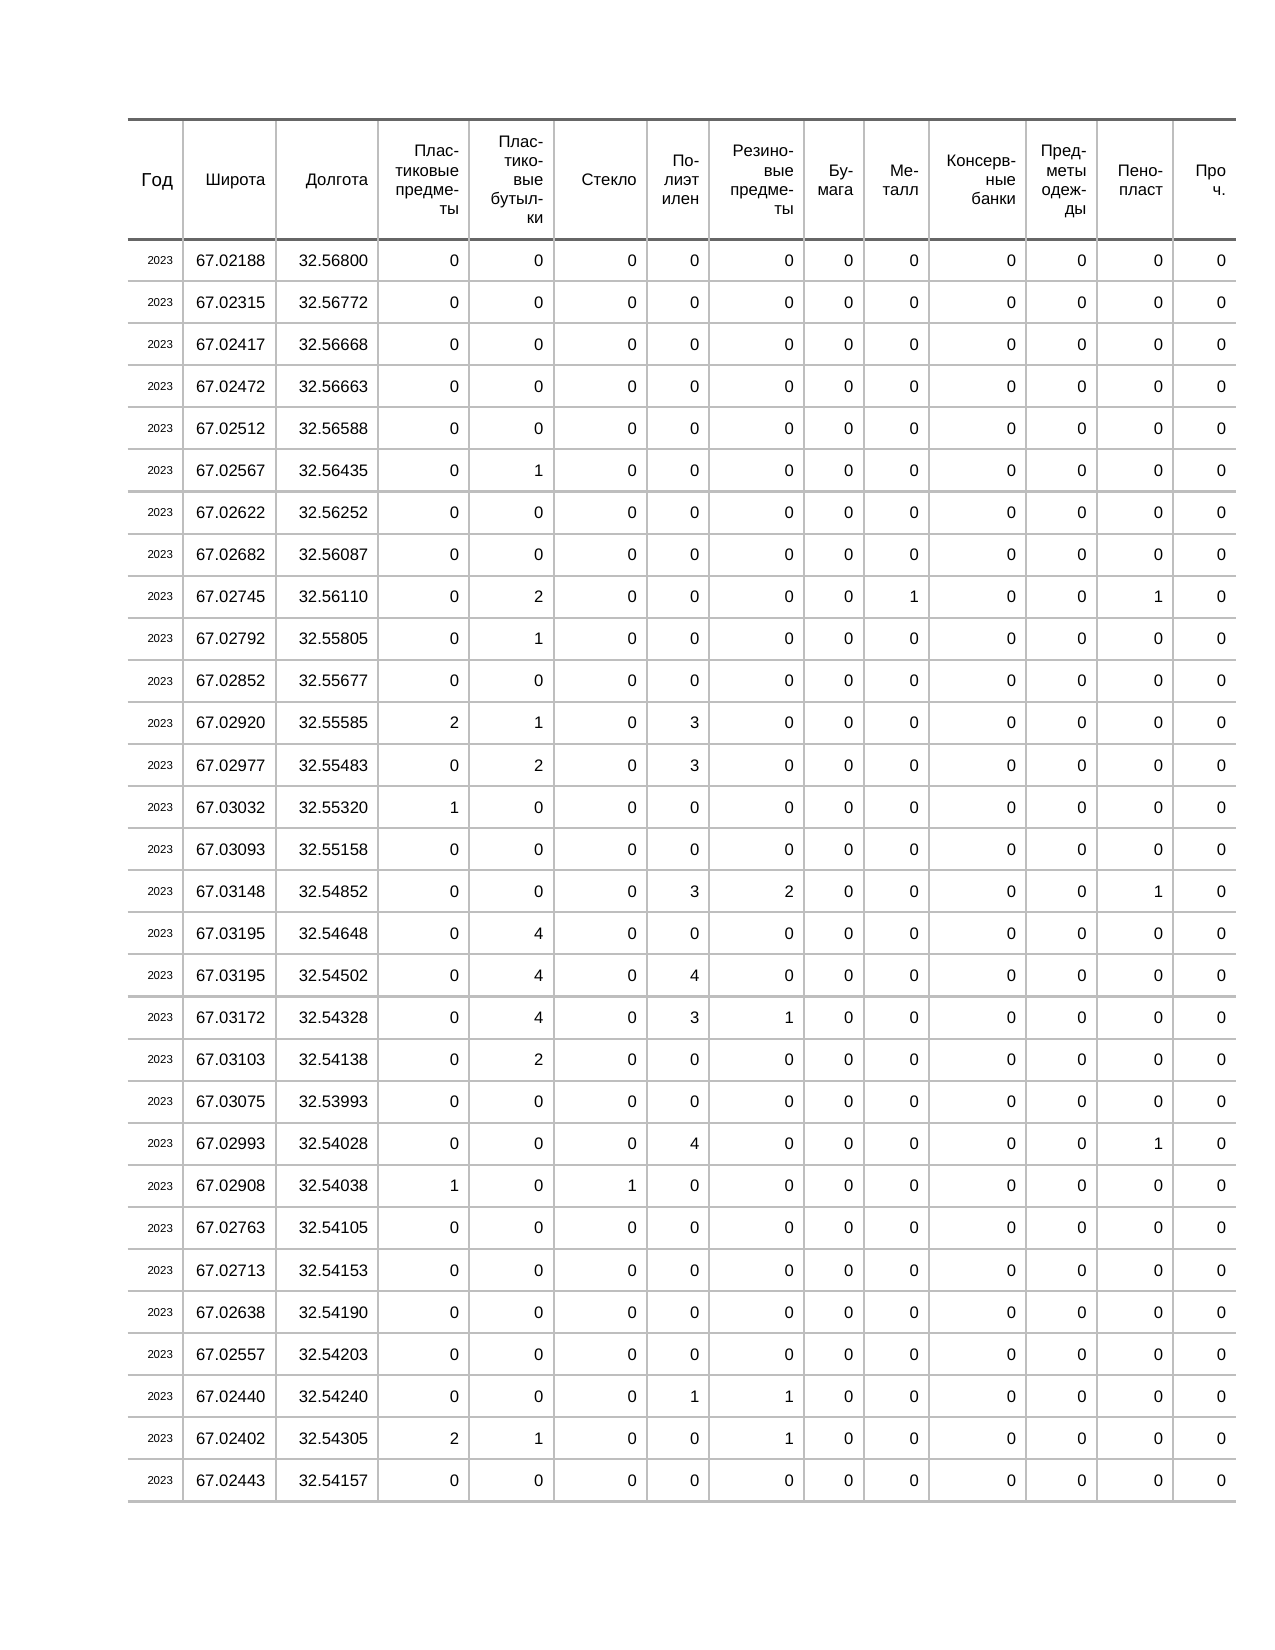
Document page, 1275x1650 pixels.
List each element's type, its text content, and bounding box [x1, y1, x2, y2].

table_cell 0 [710, 661, 803, 701]
table_cell 0 [805, 241, 863, 280]
table_cell 0 [865, 408, 928, 448]
table_cell 0 [930, 366, 1025, 406]
table_cell 2023 [128, 408, 182, 448]
table_cell 0 [710, 535, 803, 574]
table_cell 0 [1174, 241, 1236, 280]
table_header Год [128, 121, 182, 238]
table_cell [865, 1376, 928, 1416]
table_cell 0 [930, 787, 1025, 827]
table_cell 0 [470, 493, 553, 532]
table_cell 32.56087 [277, 535, 377, 574]
table_cell 0 [379, 871, 468, 911]
table_cell 0 [805, 324, 863, 364]
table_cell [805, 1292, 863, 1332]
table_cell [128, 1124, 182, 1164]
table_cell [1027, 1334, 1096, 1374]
table_cell 0 [930, 619, 1025, 659]
table_cell 0 [648, 577, 708, 617]
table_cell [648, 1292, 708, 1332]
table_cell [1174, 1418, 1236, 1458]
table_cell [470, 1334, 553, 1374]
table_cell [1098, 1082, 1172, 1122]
table_cell 0 [1098, 408, 1172, 448]
table_header Ме-талл [865, 121, 928, 238]
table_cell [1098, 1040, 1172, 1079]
table_header Пено-пласт [1098, 121, 1172, 238]
table_cell 0 [1174, 535, 1236, 574]
table_cell 0 [710, 282, 803, 322]
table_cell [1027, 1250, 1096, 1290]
table_cell 0 [1027, 366, 1096, 406]
table_cell 3 [648, 998, 708, 1037]
table_cell 0 [379, 535, 468, 574]
table_cell 0 [379, 661, 468, 701]
table_cell 0 [1174, 913, 1236, 953]
table_cell 0 [805, 408, 863, 448]
table_cell 0 [865, 535, 928, 574]
table_cell 0 [865, 661, 928, 701]
table_cell 2023 [128, 577, 182, 617]
table_cell 0 [555, 619, 646, 659]
table_cell 4 [470, 913, 553, 953]
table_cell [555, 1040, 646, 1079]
table_cell 1 [865, 577, 928, 617]
table_cell 3 [648, 703, 708, 743]
table_cell 0 [470, 829, 553, 869]
table_cell 0 [648, 661, 708, 701]
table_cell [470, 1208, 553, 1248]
table_cell 67.03195 [184, 955, 275, 995]
table_cell 0 [555, 577, 646, 617]
table_cell 2023 [128, 745, 182, 785]
table_cell 0 [555, 282, 646, 322]
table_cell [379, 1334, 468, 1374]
table_cell 0 [805, 577, 863, 617]
table_cell 0 [865, 493, 928, 532]
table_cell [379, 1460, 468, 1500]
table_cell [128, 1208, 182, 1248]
table_cell 0 [1174, 408, 1236, 448]
table_cell 0 [1027, 703, 1096, 743]
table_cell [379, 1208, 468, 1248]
table_cell 0 [470, 661, 553, 701]
table_cell 0 [930, 493, 1025, 532]
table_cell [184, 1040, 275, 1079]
table_cell 2 [710, 871, 803, 911]
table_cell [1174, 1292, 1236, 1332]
table_cell 67.03148 [184, 871, 275, 911]
table_cell 0 [1027, 577, 1096, 617]
table_cell 2023 [128, 450, 182, 490]
table_cell 67.03172 [184, 998, 275, 1037]
table_cell 0 [930, 661, 1025, 701]
table_cell 0 [470, 282, 553, 322]
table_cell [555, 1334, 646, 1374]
table_cell 2023 [128, 787, 182, 827]
table_cell 0 [470, 408, 553, 448]
table_cell 4 [470, 955, 553, 995]
table_cell 0 [865, 871, 928, 911]
table_cell 32.56663 [277, 366, 377, 406]
table_cell 1 [1098, 871, 1172, 911]
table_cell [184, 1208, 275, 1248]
table_cell 0 [555, 871, 646, 911]
table_cell 0 [555, 535, 646, 574]
table_cell 0 [379, 366, 468, 406]
table_cell 0 [1174, 955, 1236, 995]
table_cell 0 [379, 408, 468, 448]
table_cell 0 [470, 787, 553, 827]
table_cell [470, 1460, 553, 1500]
table_cell 1 [470, 703, 553, 743]
table_cell 0 [470, 324, 553, 364]
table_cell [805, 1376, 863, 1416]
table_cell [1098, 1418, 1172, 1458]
table_cell 2023 [128, 619, 182, 659]
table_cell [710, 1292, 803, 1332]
table_cell 0 [710, 619, 803, 659]
table_cell 0 [1174, 787, 1236, 827]
table_cell 0 [1027, 787, 1096, 827]
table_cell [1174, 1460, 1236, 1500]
table_cell 0 [1098, 324, 1172, 364]
table_cell 4 [648, 955, 708, 995]
table_cell 0 [710, 408, 803, 448]
table_cell 32.56772 [277, 282, 377, 322]
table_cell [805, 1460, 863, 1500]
table_cell 0 [1027, 241, 1096, 280]
table_cell 67.03032 [184, 787, 275, 827]
table_cell 0 [710, 450, 803, 490]
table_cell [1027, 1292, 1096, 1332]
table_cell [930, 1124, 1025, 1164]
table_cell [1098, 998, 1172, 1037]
table_cell 32.55320 [277, 787, 377, 827]
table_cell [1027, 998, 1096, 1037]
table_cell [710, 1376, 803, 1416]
table_cell 0 [930, 577, 1025, 617]
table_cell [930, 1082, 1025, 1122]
table_cell 0 [930, 955, 1025, 995]
table_cell 0 [805, 998, 863, 1037]
table_cell 0 [470, 241, 553, 280]
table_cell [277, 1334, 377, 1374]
table_cell 1 [470, 450, 553, 490]
table_cell 0 [930, 829, 1025, 869]
table_cell 0 [555, 493, 646, 532]
table_header Плас-тико-вые бутыл-ки [470, 121, 553, 238]
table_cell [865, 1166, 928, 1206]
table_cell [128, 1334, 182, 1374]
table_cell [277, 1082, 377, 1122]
table_cell 0 [930, 282, 1025, 322]
table_cell 0 [1098, 661, 1172, 701]
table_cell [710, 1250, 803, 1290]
table_cell 0 [470, 366, 553, 406]
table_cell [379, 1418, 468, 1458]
table_header По-лиэтилен [648, 121, 708, 238]
table_cell 0 [1174, 282, 1236, 322]
table_header Пред-меты одеж-ды [1027, 121, 1096, 238]
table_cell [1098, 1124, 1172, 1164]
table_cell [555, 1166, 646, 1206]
table_header Долгота [277, 121, 377, 238]
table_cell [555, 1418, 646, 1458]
table_cell 0 [379, 241, 468, 280]
table_cell 0 [865, 619, 928, 659]
table_cell 0 [805, 535, 863, 574]
table_cell 2023 [128, 324, 182, 364]
table_cell 67.02682 [184, 535, 275, 574]
table_cell 0 [648, 829, 708, 869]
table_cell 0 [1174, 324, 1236, 364]
table_cell 0 [1027, 619, 1096, 659]
table_cell 0 [648, 450, 708, 490]
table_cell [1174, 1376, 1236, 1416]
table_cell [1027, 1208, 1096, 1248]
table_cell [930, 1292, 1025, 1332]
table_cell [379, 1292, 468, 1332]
table_cell 0 [648, 408, 708, 448]
table_cell 0 [710, 955, 803, 995]
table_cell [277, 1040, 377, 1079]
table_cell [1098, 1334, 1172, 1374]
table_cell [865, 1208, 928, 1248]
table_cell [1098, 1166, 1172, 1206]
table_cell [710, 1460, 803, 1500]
table_cell 0 [805, 913, 863, 953]
table_cell 0 [1027, 913, 1096, 953]
table_cell 0 [1027, 871, 1096, 911]
table_cell 0 [379, 955, 468, 995]
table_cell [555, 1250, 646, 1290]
table_cell 32.54502 [277, 955, 377, 995]
table_cell 2023 [128, 535, 182, 574]
table_cell 1 [710, 998, 803, 1037]
table_cell 4 [470, 998, 553, 1037]
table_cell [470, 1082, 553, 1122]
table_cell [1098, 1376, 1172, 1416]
table_cell 2023 [128, 871, 182, 911]
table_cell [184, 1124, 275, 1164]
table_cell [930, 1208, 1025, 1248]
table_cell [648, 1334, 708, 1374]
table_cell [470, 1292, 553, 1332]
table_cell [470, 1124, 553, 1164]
table_cell 0 [1098, 955, 1172, 995]
table_cell 0 [379, 829, 468, 869]
table_cell 32.55805 [277, 619, 377, 659]
table_cell 32.55483 [277, 745, 377, 785]
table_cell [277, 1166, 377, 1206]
table_cell 0 [555, 998, 646, 1037]
table_cell 0 [930, 535, 1025, 574]
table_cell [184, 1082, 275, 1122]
table_cell 0 [555, 661, 646, 701]
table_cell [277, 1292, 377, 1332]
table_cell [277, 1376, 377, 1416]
table_cell 0 [1027, 955, 1096, 995]
table_cell 0 [1174, 829, 1236, 869]
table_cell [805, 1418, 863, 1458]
table_cell 0 [805, 703, 863, 743]
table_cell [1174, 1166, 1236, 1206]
table_cell 0 [1098, 787, 1172, 827]
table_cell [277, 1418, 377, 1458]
table_cell 2023 [128, 282, 182, 322]
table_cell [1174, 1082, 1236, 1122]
table_cell 0 [1027, 282, 1096, 322]
table_cell 0 [1174, 745, 1236, 785]
table_cell 0 [1098, 535, 1172, 574]
table_cell 2023 [128, 913, 182, 953]
table_cell 0 [648, 535, 708, 574]
table_cell 67.02417 [184, 324, 275, 364]
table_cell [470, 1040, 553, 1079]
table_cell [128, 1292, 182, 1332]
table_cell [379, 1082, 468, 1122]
table_cell 2023 [128, 661, 182, 701]
table_cell 0 [1098, 450, 1172, 490]
table_cell 2023 [128, 493, 182, 532]
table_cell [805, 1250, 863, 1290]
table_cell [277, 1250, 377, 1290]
table_cell 0 [1098, 282, 1172, 322]
table_cell 0 [805, 745, 863, 785]
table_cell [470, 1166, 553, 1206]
table_cell 0 [865, 324, 928, 364]
table_cell 0 [1174, 619, 1236, 659]
table_cell 0 [865, 450, 928, 490]
table_cell 0 [865, 282, 928, 322]
table_cell 0 [930, 913, 1025, 953]
table_cell 0 [1027, 450, 1096, 490]
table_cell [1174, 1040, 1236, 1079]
table_cell 0 [710, 703, 803, 743]
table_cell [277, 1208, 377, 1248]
table_cell 0 [1174, 871, 1236, 911]
table_cell 0 [805, 366, 863, 406]
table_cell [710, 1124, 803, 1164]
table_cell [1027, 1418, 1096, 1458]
table_cell 0 [930, 324, 1025, 364]
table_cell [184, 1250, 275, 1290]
table_cell 0 [865, 913, 928, 953]
table_cell 0 [1098, 366, 1172, 406]
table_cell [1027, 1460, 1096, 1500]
table_cell 0 [555, 955, 646, 995]
table_cell 0 [805, 450, 863, 490]
table_cell 0 [930, 703, 1025, 743]
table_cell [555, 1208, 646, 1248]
table_cell 0 [555, 366, 646, 406]
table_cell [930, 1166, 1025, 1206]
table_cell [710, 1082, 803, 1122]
table_cell 0 [1098, 241, 1172, 280]
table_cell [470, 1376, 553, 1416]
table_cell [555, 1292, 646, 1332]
table_cell 32.54852 [277, 871, 377, 911]
table_cell 32.54328 [277, 998, 377, 1037]
table_cell 0 [1027, 829, 1096, 869]
table_cell 0 [710, 241, 803, 280]
table_cell 2023 [128, 998, 182, 1037]
table_cell 0 [805, 661, 863, 701]
table_cell 0 [379, 450, 468, 490]
table_cell 0 [555, 241, 646, 280]
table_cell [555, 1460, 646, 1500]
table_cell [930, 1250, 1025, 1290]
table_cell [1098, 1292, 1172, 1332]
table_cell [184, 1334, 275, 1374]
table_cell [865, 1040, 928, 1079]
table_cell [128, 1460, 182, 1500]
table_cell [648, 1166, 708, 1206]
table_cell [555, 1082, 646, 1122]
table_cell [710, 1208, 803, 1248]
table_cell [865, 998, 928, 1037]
table_cell 2 [379, 703, 468, 743]
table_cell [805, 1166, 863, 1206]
table_cell 0 [710, 829, 803, 869]
table_cell 0 [1174, 577, 1236, 617]
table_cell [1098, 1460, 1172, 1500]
table_cell 0 [555, 913, 646, 953]
table_cell 32.55585 [277, 703, 377, 743]
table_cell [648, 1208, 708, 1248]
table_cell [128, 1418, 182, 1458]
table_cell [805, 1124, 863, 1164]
table_cell 0 [865, 241, 928, 280]
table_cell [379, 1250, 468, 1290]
table_cell 0 [648, 913, 708, 953]
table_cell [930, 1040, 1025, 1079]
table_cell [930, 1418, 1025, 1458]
table_cell 0 [1098, 745, 1172, 785]
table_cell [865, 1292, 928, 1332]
table_cell 0 [379, 998, 468, 1037]
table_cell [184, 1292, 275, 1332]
table_cell 0 [930, 241, 1025, 280]
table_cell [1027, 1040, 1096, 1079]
table_cell 3 [648, 871, 708, 911]
table_cell 2 [470, 577, 553, 617]
table_header Резино-вые предме-ты [710, 121, 803, 238]
table_cell 67.02977 [184, 745, 275, 785]
table_cell 1 [470, 619, 553, 659]
table_cell 32.55677 [277, 661, 377, 701]
table_cell 32.55158 [277, 829, 377, 869]
table_cell 32.56435 [277, 450, 377, 490]
table_cell 0 [648, 324, 708, 364]
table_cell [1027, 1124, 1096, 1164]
table_cell 0 [930, 450, 1025, 490]
table_cell 2023 [128, 703, 182, 743]
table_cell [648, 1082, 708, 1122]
table_cell 0 [930, 408, 1025, 448]
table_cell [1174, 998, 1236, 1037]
table_cell 0 [865, 745, 928, 785]
table_cell 3 [648, 745, 708, 785]
table_cell 67.03195 [184, 913, 275, 953]
table_cell 32.56252 [277, 493, 377, 532]
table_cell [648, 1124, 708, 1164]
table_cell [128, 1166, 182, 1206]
table_cell 2023 [128, 955, 182, 995]
table_cell 0 [555, 450, 646, 490]
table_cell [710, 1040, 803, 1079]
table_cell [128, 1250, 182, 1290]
table_cell 0 [379, 913, 468, 953]
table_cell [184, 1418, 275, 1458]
table_cell 0 [470, 871, 553, 911]
table_cell 0 [710, 324, 803, 364]
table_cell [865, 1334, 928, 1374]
table_cell 0 [1174, 366, 1236, 406]
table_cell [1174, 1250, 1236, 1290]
table_cell 0 [710, 787, 803, 827]
table_cell 0 [379, 619, 468, 659]
table_header Плас-тиковые предме-ты [379, 121, 468, 238]
table_cell 1 [1098, 577, 1172, 617]
table_cell 67.02567 [184, 450, 275, 490]
table_cell 0 [805, 871, 863, 911]
table_cell 0 [555, 408, 646, 448]
table_cell 0 [805, 955, 863, 995]
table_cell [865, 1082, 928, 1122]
table_cell 0 [805, 829, 863, 869]
table_cell 0 [710, 913, 803, 953]
table_header Проч. [1174, 121, 1236, 238]
table_cell 0 [805, 619, 863, 659]
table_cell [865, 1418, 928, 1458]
table_header Бу-мага [805, 121, 863, 238]
table_cell 0 [1098, 493, 1172, 532]
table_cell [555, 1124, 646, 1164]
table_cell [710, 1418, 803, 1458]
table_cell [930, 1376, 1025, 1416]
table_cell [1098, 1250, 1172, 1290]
table_cell 0 [648, 619, 708, 659]
table_cell 0 [379, 324, 468, 364]
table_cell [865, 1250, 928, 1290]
table_cell 67.02472 [184, 366, 275, 406]
table_cell 32.56800 [277, 241, 377, 280]
table_cell 32.56588 [277, 408, 377, 448]
table_cell 0 [1174, 703, 1236, 743]
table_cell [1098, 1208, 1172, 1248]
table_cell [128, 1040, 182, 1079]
table_cell 32.56110 [277, 577, 377, 617]
table_cell 0 [1174, 493, 1236, 532]
table_cell 0 [555, 324, 646, 364]
table_cell 2023 [128, 241, 182, 280]
table_cell 0 [648, 787, 708, 827]
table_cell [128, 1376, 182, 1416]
table_cell 67.02792 [184, 619, 275, 659]
table_cell 0 [648, 366, 708, 406]
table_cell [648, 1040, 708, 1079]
table_cell 2023 [128, 366, 182, 406]
table_cell 0 [1098, 829, 1172, 869]
table_cell 0 [555, 787, 646, 827]
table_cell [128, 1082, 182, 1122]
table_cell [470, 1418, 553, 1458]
table_cell 32.54648 [277, 913, 377, 953]
table_cell 0 [865, 829, 928, 869]
table_header Широта [184, 121, 275, 238]
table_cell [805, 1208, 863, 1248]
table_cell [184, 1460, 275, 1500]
table_cell 67.02745 [184, 577, 275, 617]
table_cell 0 [555, 703, 646, 743]
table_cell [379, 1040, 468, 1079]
table_header Стекло [555, 121, 646, 238]
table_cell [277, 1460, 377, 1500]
table_cell 32.56668 [277, 324, 377, 364]
table_cell 0 [1027, 661, 1096, 701]
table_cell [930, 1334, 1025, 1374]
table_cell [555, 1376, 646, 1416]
table_cell 0 [1027, 745, 1096, 785]
table_cell 2023 [128, 829, 182, 869]
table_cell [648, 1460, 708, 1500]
table_cell 0 [1027, 324, 1096, 364]
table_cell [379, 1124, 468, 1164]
table_cell 0 [379, 493, 468, 532]
table_cell 0 [379, 282, 468, 322]
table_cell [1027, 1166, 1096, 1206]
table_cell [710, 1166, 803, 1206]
table_cell 0 [805, 493, 863, 532]
table_cell 0 [648, 493, 708, 532]
table_cell 0 [1098, 703, 1172, 743]
table_cell 0 [555, 829, 646, 869]
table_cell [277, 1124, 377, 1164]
table_cell 0 [930, 871, 1025, 911]
table_cell 0 [379, 577, 468, 617]
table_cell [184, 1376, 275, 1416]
table_cell 67.02512 [184, 408, 275, 448]
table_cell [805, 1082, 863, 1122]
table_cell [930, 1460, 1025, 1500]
table_cell 0 [1174, 450, 1236, 490]
table_cell 0 [1098, 913, 1172, 953]
table_cell 0 [865, 787, 928, 827]
table_cell 0 [710, 577, 803, 617]
table_cell 67.02852 [184, 661, 275, 701]
table_cell 0 [865, 955, 928, 995]
table_cell 0 [805, 282, 863, 322]
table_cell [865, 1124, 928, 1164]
table_header Консерв-ные банки [930, 121, 1025, 238]
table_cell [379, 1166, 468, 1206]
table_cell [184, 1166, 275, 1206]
table_cell 0 [648, 241, 708, 280]
table_cell 0 [930, 745, 1025, 785]
table_cell 0 [710, 745, 803, 785]
table_cell 0 [1027, 408, 1096, 448]
table_cell 0 [710, 366, 803, 406]
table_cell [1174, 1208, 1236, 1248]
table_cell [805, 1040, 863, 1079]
table_cell 0 [379, 745, 468, 785]
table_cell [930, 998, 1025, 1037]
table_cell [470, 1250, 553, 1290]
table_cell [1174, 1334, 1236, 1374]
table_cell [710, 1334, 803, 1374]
table_cell 67.03093 [184, 829, 275, 869]
table_cell 67.02188 [184, 241, 275, 280]
table_cell 0 [865, 703, 928, 743]
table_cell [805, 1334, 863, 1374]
table_cell 0 [865, 366, 928, 406]
table_cell 0 [805, 787, 863, 827]
table_cell 67.02920 [184, 703, 275, 743]
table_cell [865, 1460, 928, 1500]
table_cell 67.02622 [184, 493, 275, 532]
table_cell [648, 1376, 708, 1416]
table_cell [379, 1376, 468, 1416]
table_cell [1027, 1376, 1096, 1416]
table_cell 67.02315 [184, 282, 275, 322]
table_cell 2 [470, 745, 553, 785]
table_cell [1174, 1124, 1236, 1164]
table_cell 0 [710, 493, 803, 532]
table_cell 0 [648, 282, 708, 322]
table_cell 0 [1027, 535, 1096, 574]
table_cell 0 [470, 535, 553, 574]
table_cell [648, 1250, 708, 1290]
table_cell 0 [555, 745, 646, 785]
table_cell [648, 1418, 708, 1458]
table_cell 0 [1027, 493, 1096, 532]
table_cell 0 [1174, 661, 1236, 701]
table_cell 0 [1098, 619, 1172, 659]
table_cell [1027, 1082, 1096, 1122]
table_cell 1 [379, 787, 468, 827]
